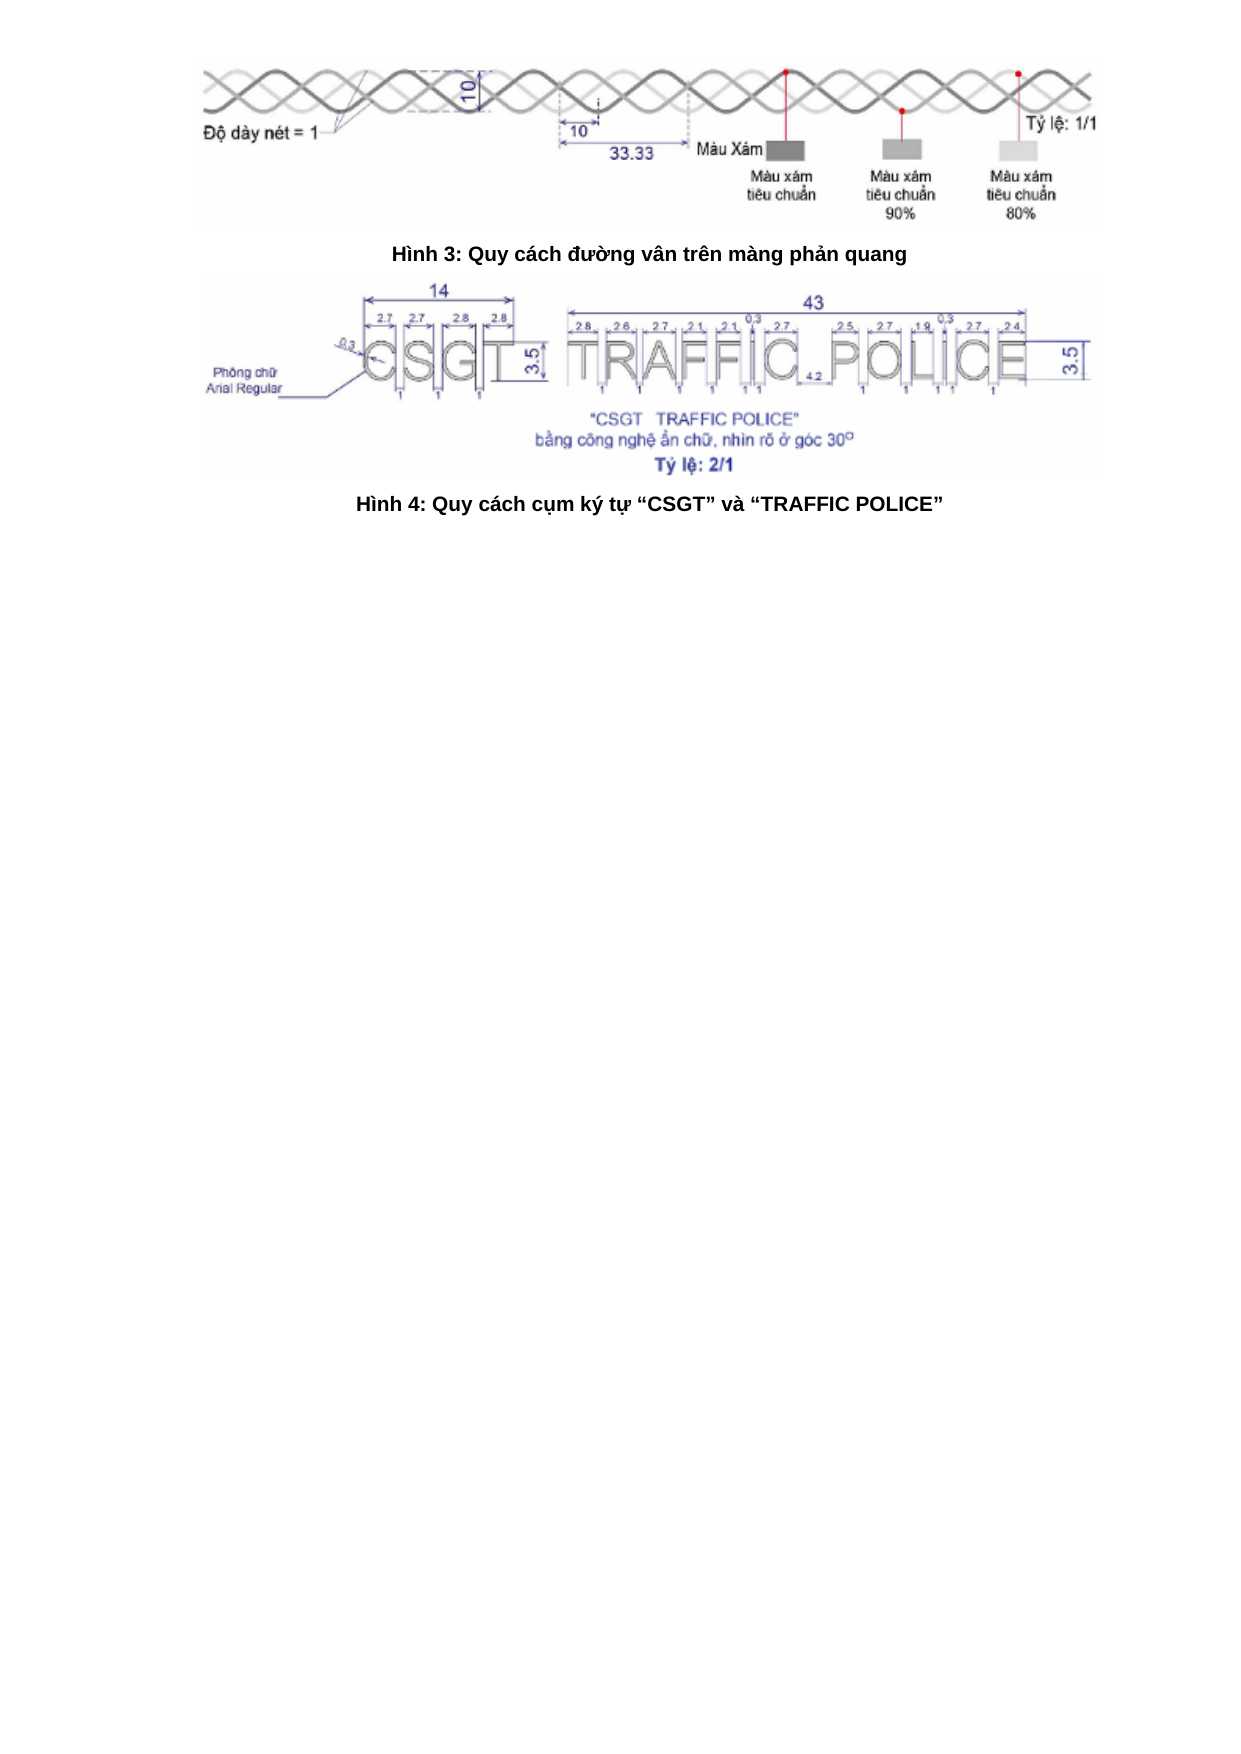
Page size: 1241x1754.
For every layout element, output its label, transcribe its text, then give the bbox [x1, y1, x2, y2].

picture [200, 278, 1099, 480]
picture [199, 58, 1100, 229]
text Hình 3: Quy cách đường vân trên màng phản quang [177, 242, 1122, 266]
text Hình 4: Quy cách cụm ký tự “CSGT” và “TRAFFIC POLICE” [177, 492, 1122, 516]
